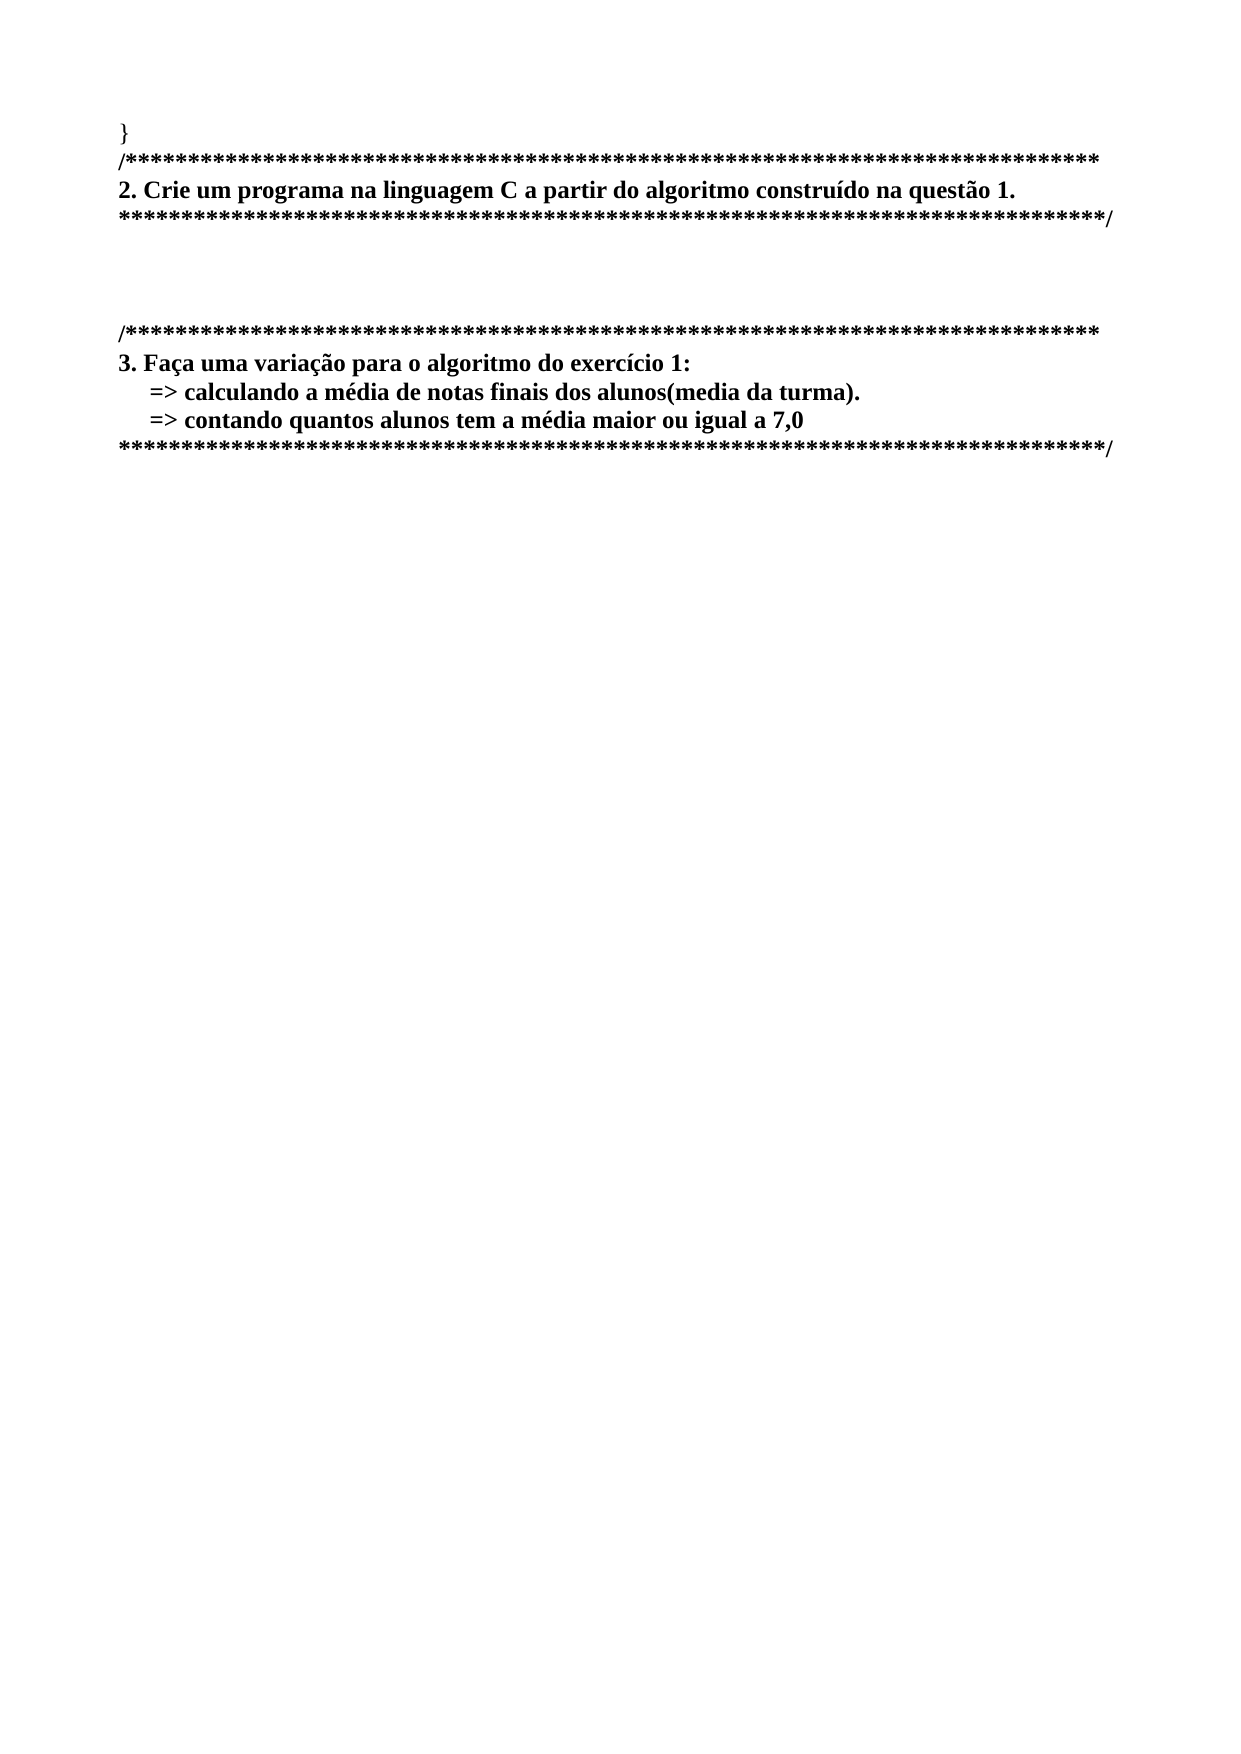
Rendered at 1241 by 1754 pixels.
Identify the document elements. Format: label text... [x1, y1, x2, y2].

text 2. Crie um programa na linguagem C a partir do algoritmo construído na questão 1. [118, 176, 1122, 204]
text *******************************************************************************/ [118, 204, 1122, 233]
text /****************************************************************************** [118, 147, 1122, 176]
text => calculando a média de notas finais dos alunos(media da turma). [118, 377, 1122, 406]
text } [118, 118, 1122, 147]
text 3. Faça uma variação para o algoritmo do exercício 1: [118, 348, 1122, 377]
text /****************************************************************************** [118, 319, 1122, 348]
text *******************************************************************************/ [118, 434, 1122, 463]
text => contando quantos alunos tem a média maior ou igual a 7,0 [118, 406, 1122, 434]
